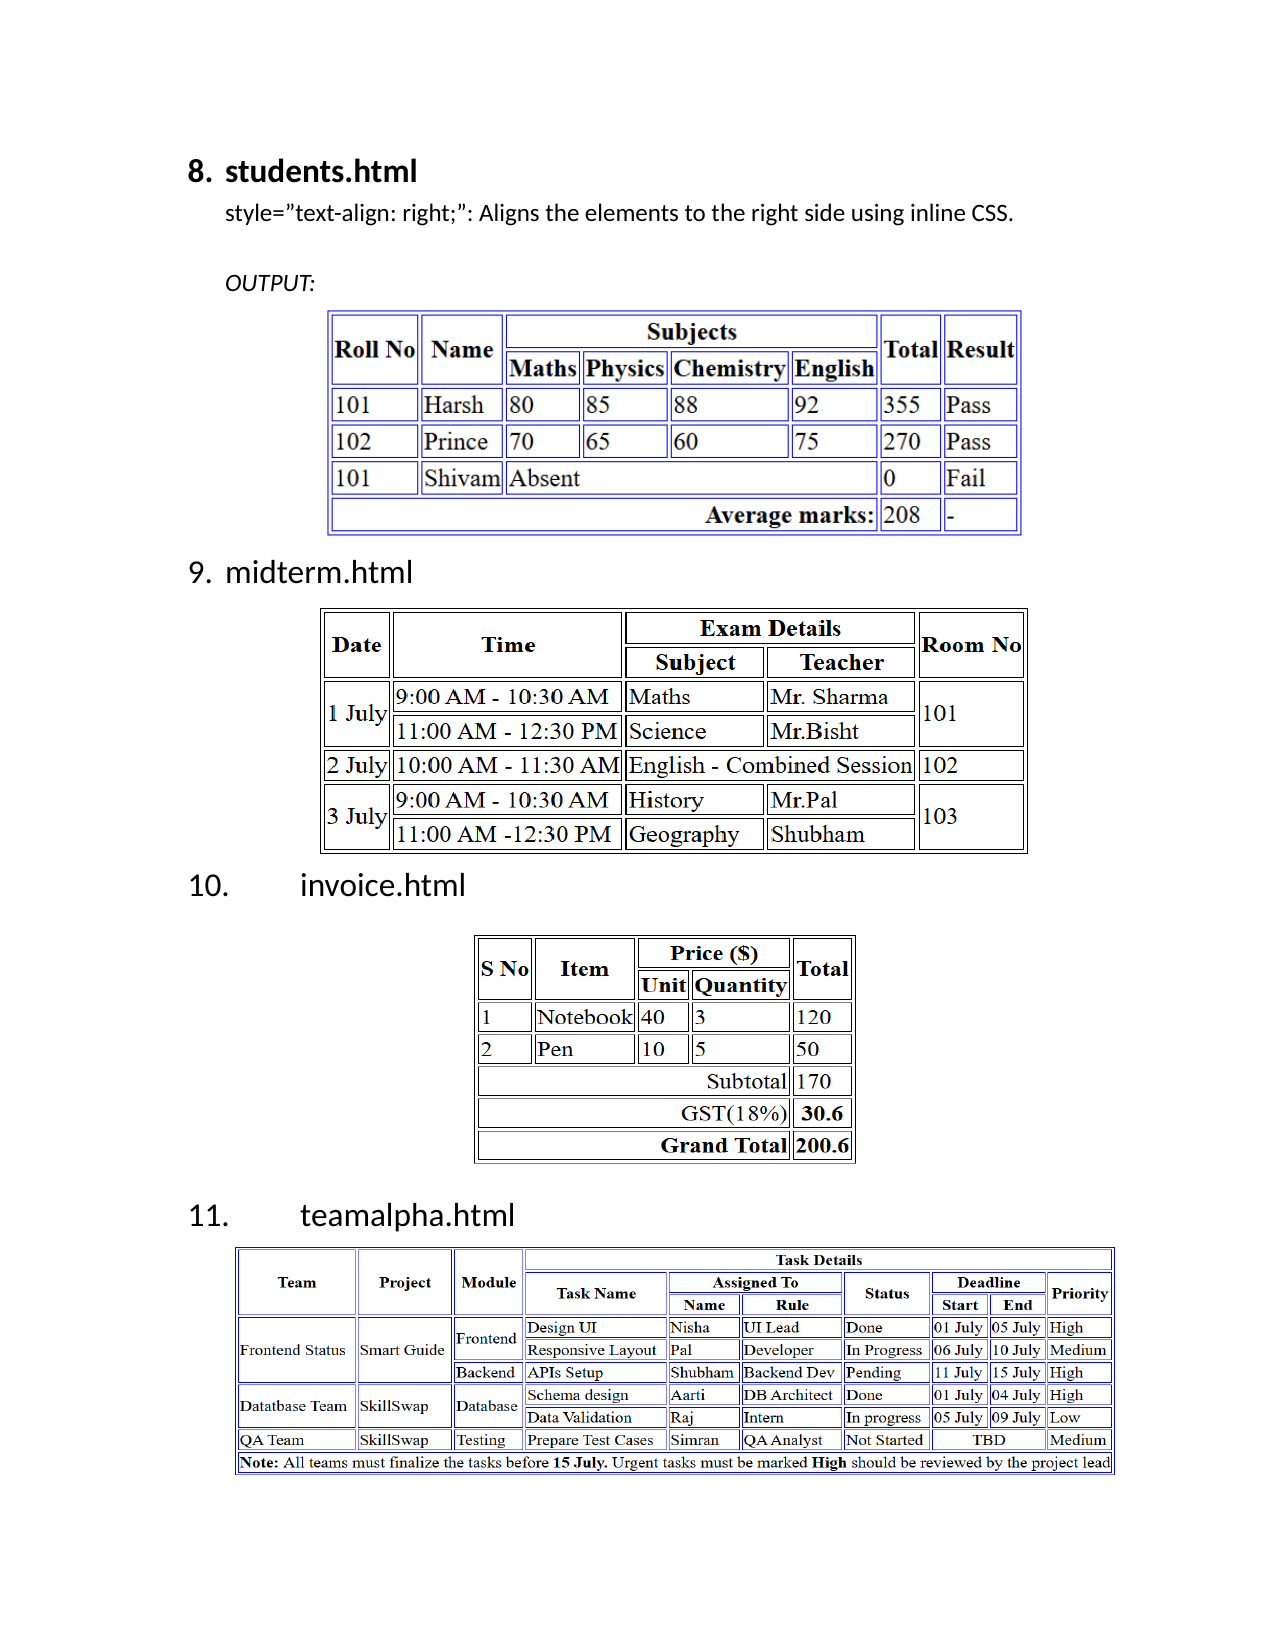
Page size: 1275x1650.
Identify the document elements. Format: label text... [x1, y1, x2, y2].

picture [462, 927, 888, 1174]
list teamalpha.html [187, 1194, 1125, 1235]
picture [310, 597, 1040, 860]
list students.html [187, 150, 1125, 191]
list OUTPUT: [225, 267, 1125, 297]
list invoice.html [187, 864, 1125, 904]
picture [228, 1241, 1122, 1484]
list midterm.html [187, 551, 1125, 592]
list style=”text-align: right;”: Aligns the elements to the right side using inline CSS. [225, 197, 1125, 227]
picture [316, 301, 1034, 547]
